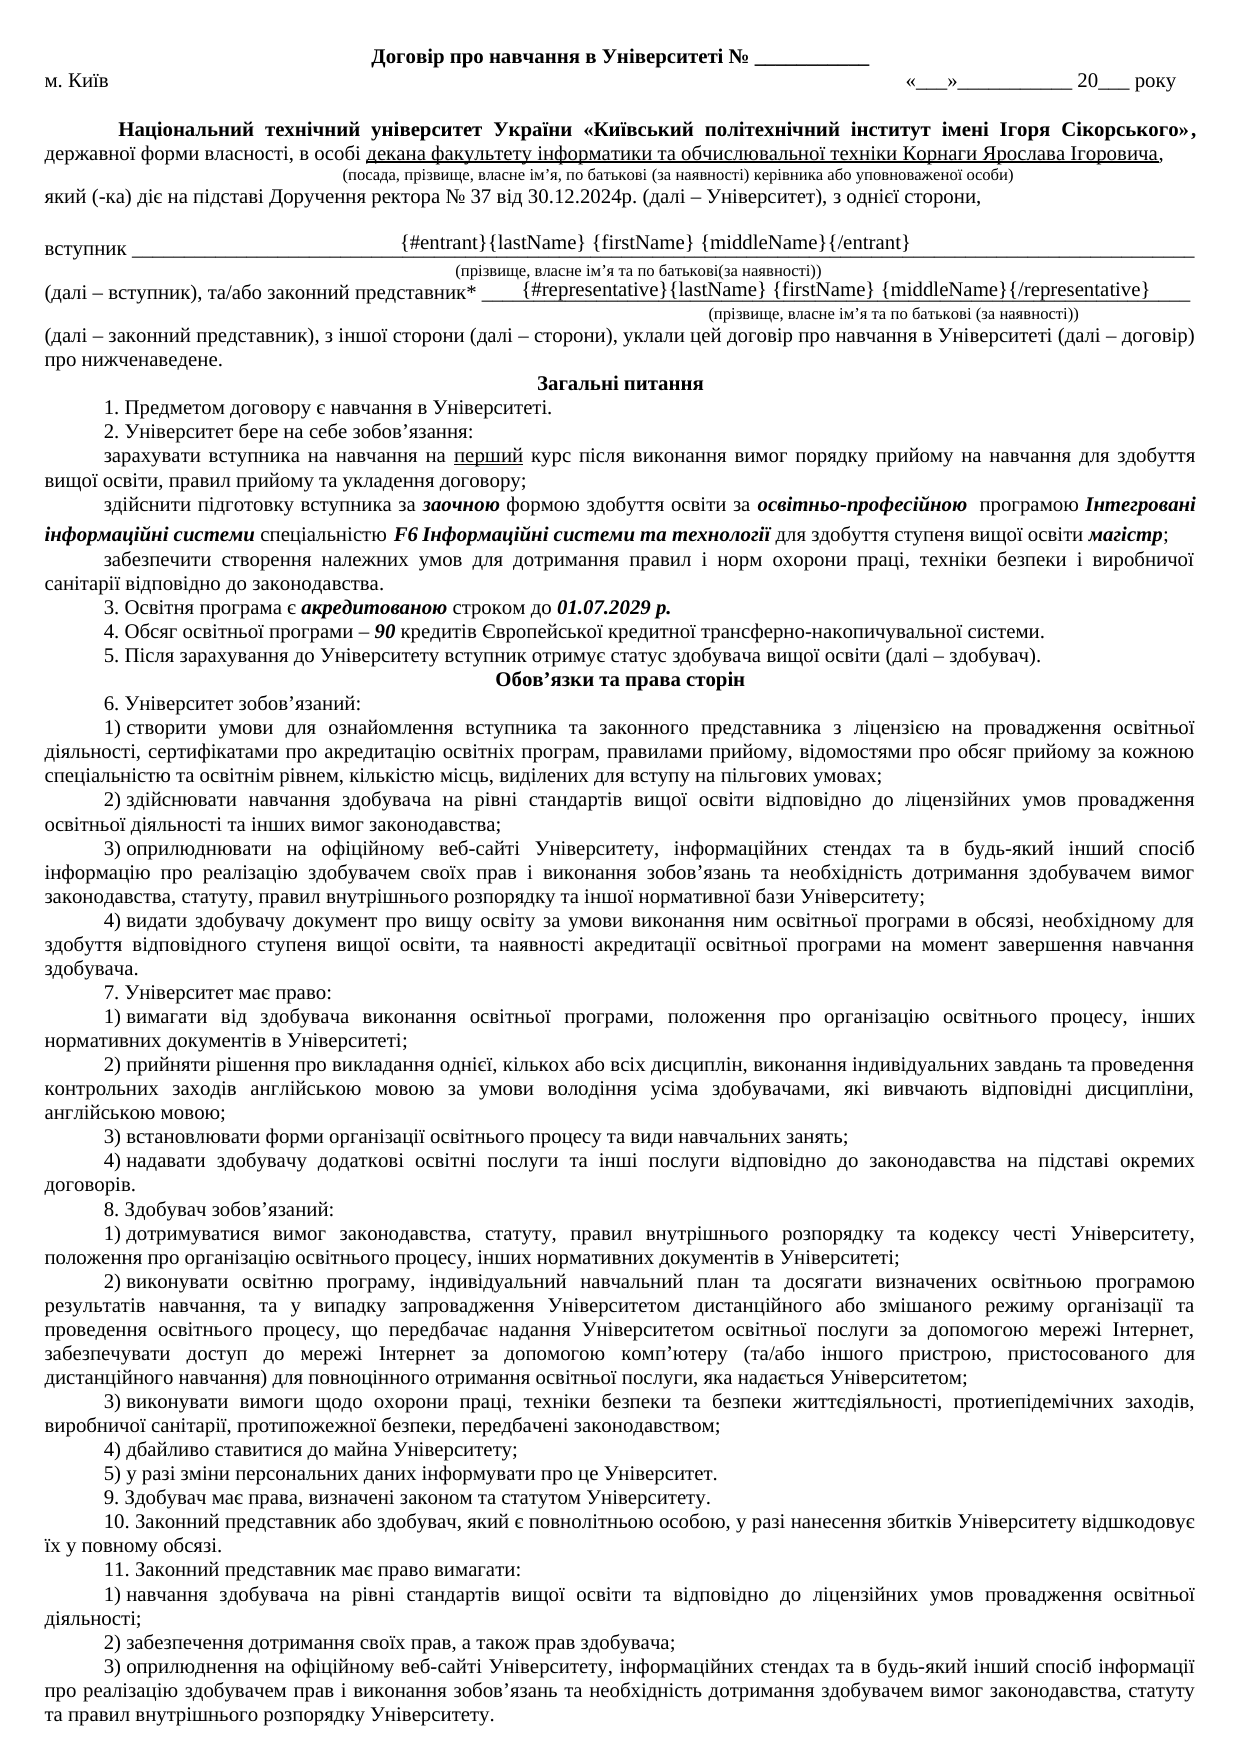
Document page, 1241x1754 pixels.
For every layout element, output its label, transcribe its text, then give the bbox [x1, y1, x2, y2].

text (далі – законний представник), з іншої сторони (далі – сторони), уклали цей договір про навчання в Університеті (далі – договір) про нижченаведене. [44, 323, 1196, 371]
text 4) видати здобувачу документ про вищу освіту за умови виконання ним освітньої програми в обсязі, необхідному для здобуття відповідного ступеня вищої освіти, та наявності акредитації освітньої програми на момент завершення навчання здобувача. [44, 908, 1196, 980]
text 3) оприлюднення на офіційному веб-сайті Університету, інформаційних стендах та в будь-який інший спосіб інформації про реалізацію здобувачем прав і виконання зобов’язань та необхідність дотримання здобувачем вимог законодавства, статуту та правил внутрішнього розпорядку Університету. [44, 1654, 1196, 1726]
text Обов’язки та права сторін [44, 667, 1196, 691]
text 8. Здобувач зобов’язаний: [44, 1196, 1196, 1221]
text 2. Університет бере на себе зобов’язання: [44, 419, 1196, 443]
text 6. Університет зобов’язаний: [44, 691, 1196, 715]
text 1) створити умови для ознайомлення вступника та законного представника з ліцензією на провадження освітньої діяльності, сертифікатами про акредитацію освітніх програм, правилами прийому, відомостями про обсяг прийому за кожною спеціальністю та освітнім рівнем, кількістю місць, виділених для вступу на пільгових умовах; [44, 715, 1196, 787]
text 5. Після зарахування до Університету вступник отримує статус здобувача вищої освіти (далі – здобувач). [44, 643, 1196, 667]
text вступник ______________________________________________________________________________________________________ [44, 232, 1196, 261]
text 3. Освітня програма є акредитованою строком до 01.07.2029 р. [44, 595, 1196, 619]
text 1) дотримуватися вимог законодавства, статуту, правил внутрішнього розпорядку та кодексу честі Університету, положення про організацію освітнього процесу, інших нормативних документів в Університеті; [44, 1221, 1196, 1269]
text 4. Обсяг освітньої програми – 90 кредитів Європейської кредитної трансферно-накопичувальної системи. [44, 619, 1196, 643]
text 9. Здобувач має права, визначені законом та статутом Університету. [44, 1485, 1196, 1509]
text Національний технічний університет України «Київський політехнічний інститут імені Ігоря Сікорського», державної форми власності, в особі декана факультету інформатики та обчислювальної техніки Корнаги Ярослава Ігоровича, [44, 117, 1196, 165]
text 4) дбайливо ставитися до майна Університету; [44, 1437, 1196, 1461]
text 2) забезпечення дотримання своїх прав, а також прав здобувача; [44, 1629, 1196, 1654]
text 10. Законний представник або здобувач, який є повнолітньою особою, у разі нанесення збитків Університету відшкодовує їх у повному обсязі. [44, 1509, 1196, 1557]
text Договір про навчання в Університеті № ___________ [44, 44, 1196, 68]
text 3) оприлюднювати на офіційному веб-сайті Університету, інформаційних стендах та в будь-який інший спосіб інформацію про реалізацію здобувачем своїх прав і виконання зобов’язань та необхідність дотримання здобувачем вимог законодавства, статуту, правил внутрішнього розпорядку та іншої нормативної бази Університету; [44, 836, 1196, 908]
text 7. Університет має право: [44, 980, 1196, 1004]
text 5) у разі зміни персональних даних інформувати про це Університет. [44, 1461, 1196, 1485]
text забезпечити створення належних умов для дотримання правил і норм охорони праці, техніки безпеки і виробничої санітарії відповідно до законодавства. [44, 547, 1196, 595]
text (прізвище, власне ім’я та по батькові(за наявності)) [44, 261, 1196, 280]
text зарахувати вступника на навчання на перший курс після виконання вимог порядку прийому на навчання для здобуття вищої освіти, правил прийому та укладення договору; [44, 443, 1196, 492]
text 1. Предметом договору є навчання в Університеті. [44, 395, 1196, 419]
text Загальні питання [44, 371, 1196, 395]
text (далі – вступник), та/або законний представник* ____________________________________________________________________ [44, 280, 1196, 304]
text 11. Законний представник має право вимагати: [44, 1557, 1196, 1581]
text 2) здійснювати навчання здобувача на рівні стандартів вищої освіти відповідно до ліцензійних умов провадження освітньої діяльності та інших вимог законодавства; [44, 787, 1196, 836]
text 4) надавати здобувачу додаткові освітні послуги та інші послуги відповідно до законодавства на підставі окремих договорів. [44, 1148, 1196, 1196]
text 2) виконувати освітню програму, індивідуальний навчальний план та досягати визначених освітньою програмою результатів навчання, та у випадку запровадження Університетом дистанційного або змішаного режиму організації та проведення освітнього процесу, що передбачає надання Університетом освітньої послуги за допомогою мережі Інтернет, забезпечувати доступ до мережі Інтернет за допомогою комп’ютеру (та/або іншого пристрою, пристосованого для дистанційного навчання) для повноцінного отримання освітньої послуги, яка надається Університетом; [44, 1269, 1196, 1389]
text 1) навчання здобувача на рівні стандартів вищої освіти та відповідно до ліцензійних умов провадження освітньої діяльності; [44, 1581, 1196, 1629]
text 3) виконувати вимоги щодо охорони праці, техніки безпеки та безпеки життєдіяльності, протиепідемічних заходів, виробничої санітарії, протипожежної безпеки, передбачені законодавством; [44, 1389, 1196, 1437]
text 2) прийняти рішення про викладання однієї, кількох або всіх дисциплін, виконання індивідуальних завдань та проведення контрольних заходів англійською мовою за умови володіння усіма здобувачами, які вивчають відповідні дисципліни, англійською мовою; [44, 1052, 1196, 1124]
text 3) встановлювати форми організації освітнього процесу та види навчальних занять; [44, 1124, 1196, 1148]
text 1) вимагати від здобувача виконання освітньої програми, положення про організацію освітнього процесу, інших нормативних документів в Університеті; [44, 1004, 1196, 1052]
text (посада, прізвище, власне ім’я, по батькові (за наявності) керівника або уповноваженої особи) [44, 165, 1196, 184]
text (прізвище, власне ім’я та по батькові (за наявності)) [44, 304, 1196, 323]
text м. Київ «___»___________ 20___ року [44, 68, 1196, 92]
text який (-ка) діє на підставі Доручення ректора № 37 від 30.12.2024р. (далі – Університет), з однієї сторони, [44, 184, 1196, 208]
text здійснити підготовку вступника за заочною формою здобуття освіти за освітньо-професійною програмою Інтегровані інформаційні системи спеціальністю F6 Інформаційні системи та технології для здобуття ступеня вищої освіти магістр; [44, 492, 1196, 547]
